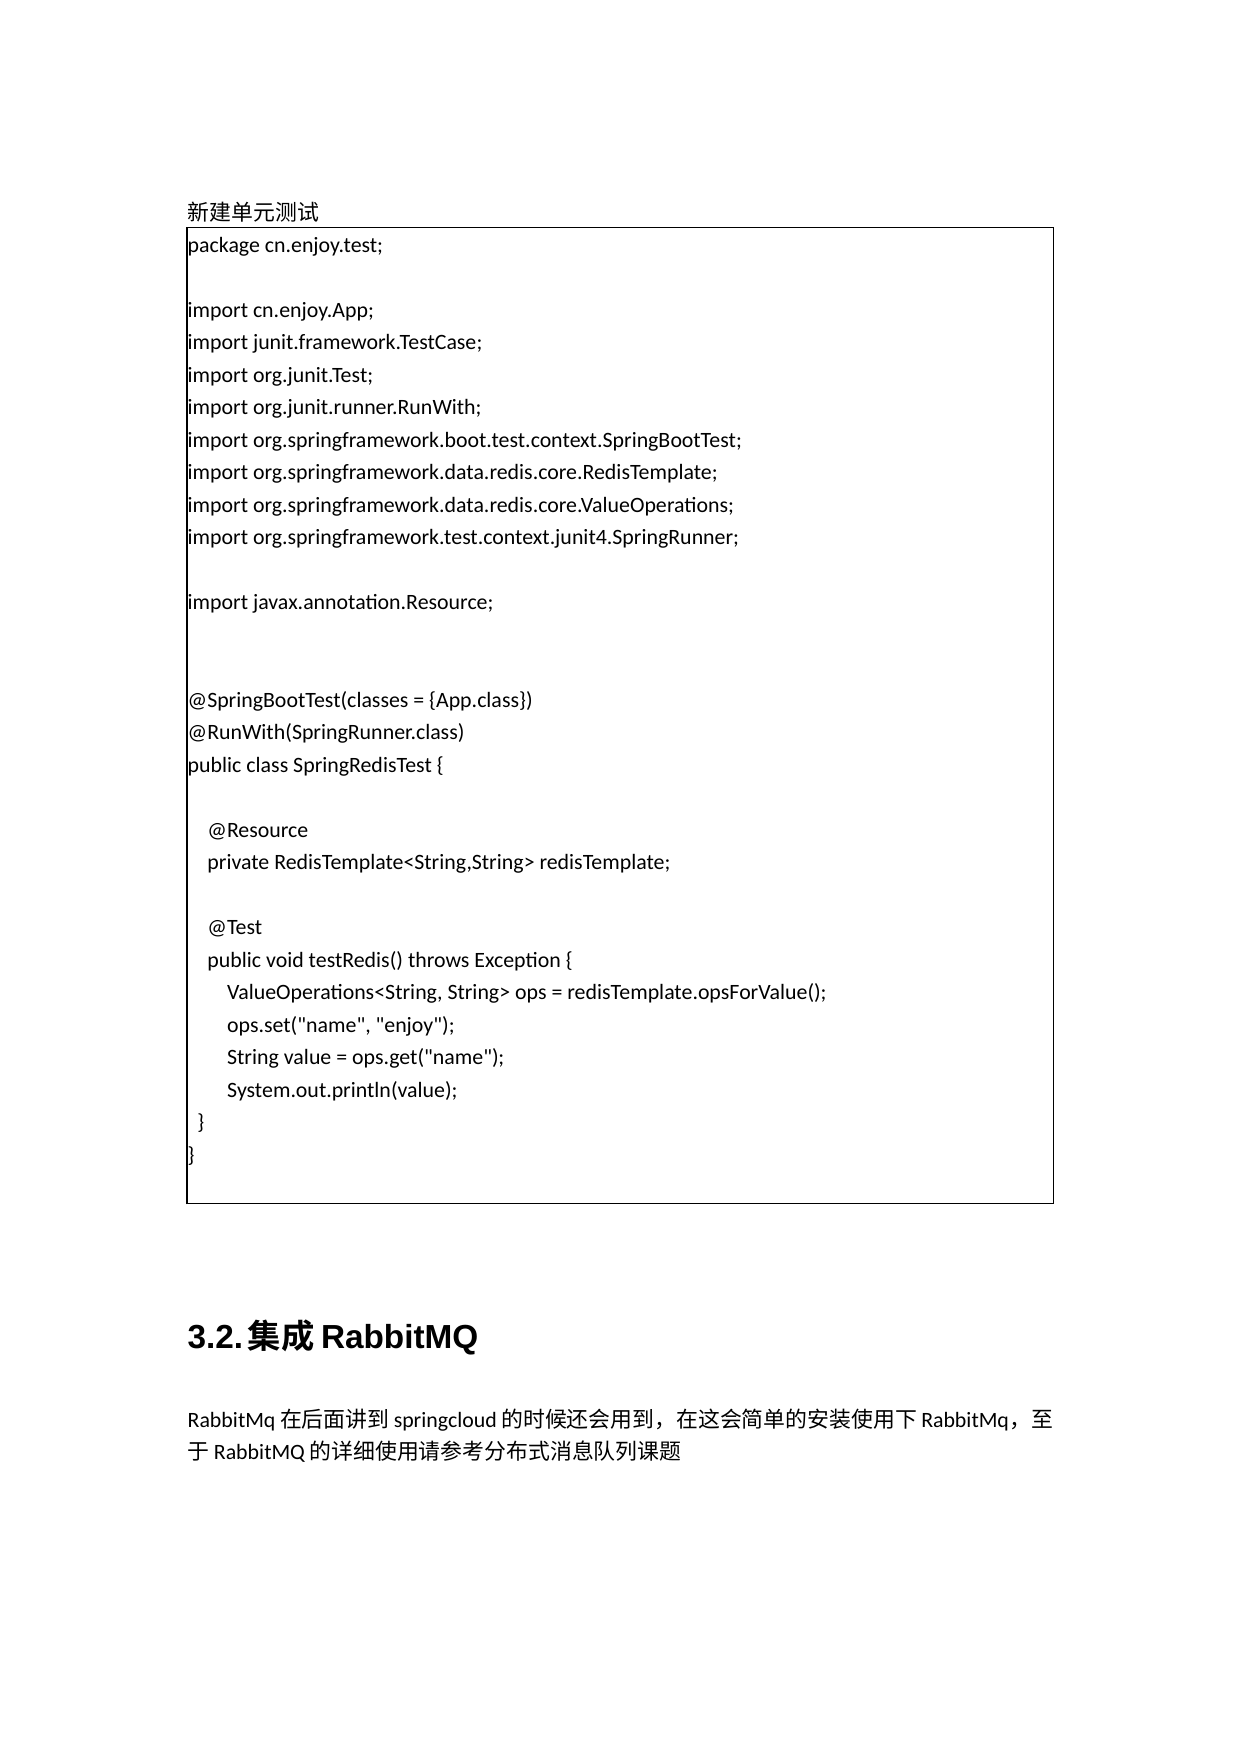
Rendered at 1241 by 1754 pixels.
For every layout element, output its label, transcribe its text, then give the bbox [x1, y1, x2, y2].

text @SpringBootTest(classes = {App.class}) [188, 683, 1053, 716]
text ops.set("name", "enjoy"); [188, 1008, 1053, 1041]
text } [188, 1106, 1053, 1138]
text import cn.enjoy.App; [188, 293, 1053, 326]
text ValueOperations<String, String> ops = redisTemplate.opsForValue(); [188, 976, 1053, 1008]
text private RedisTemplate<String,String> redisTemplate; [188, 846, 1053, 878]
text public void testRedis() throws Exception { [188, 943, 1053, 976]
text public class SpringRedisTest { [188, 748, 1053, 781]
text package cn.enjoy.test; [188, 228, 1053, 261]
text import org.junit.Test; [188, 358, 1053, 391]
text import org.springframework.data.redis.core.ValueOperations; [188, 488, 1053, 521]
text import org.springframework.test.context.junit4.SpringRunner; [188, 521, 1053, 553]
text RabbitMq在后面讲到springcloud的时候还会用到，在这会简单的安装使用下RabbitMq，至于RabbitMQ的详细使用请参考分布式消息队列课题 [187, 1401, 1053, 1466]
text } [188, 1138, 1053, 1171]
text import org.springframework.data.redis.core.RedisTemplate; [188, 456, 1053, 488]
text import junit.framework.TestCase; [188, 326, 1053, 358]
text System.out.println(value); [188, 1073, 1053, 1106]
text @Resource [188, 813, 1053, 846]
text import javax.annotation.Resource; [188, 586, 1053, 618]
text import org.junit.runner.RunWith; [188, 391, 1053, 423]
text @RunWith(SpringRunner.class) [188, 716, 1053, 748]
text String value = ops.get("name"); [188, 1041, 1053, 1073]
subtitle 集成RabbitMQ [187, 1302, 1053, 1367]
text import org.springframework.boot.test.context.SpringBootTest; [188, 423, 1053, 456]
text @Test [188, 911, 1053, 943]
text 新建单元测试 [187, 194, 1053, 227]
